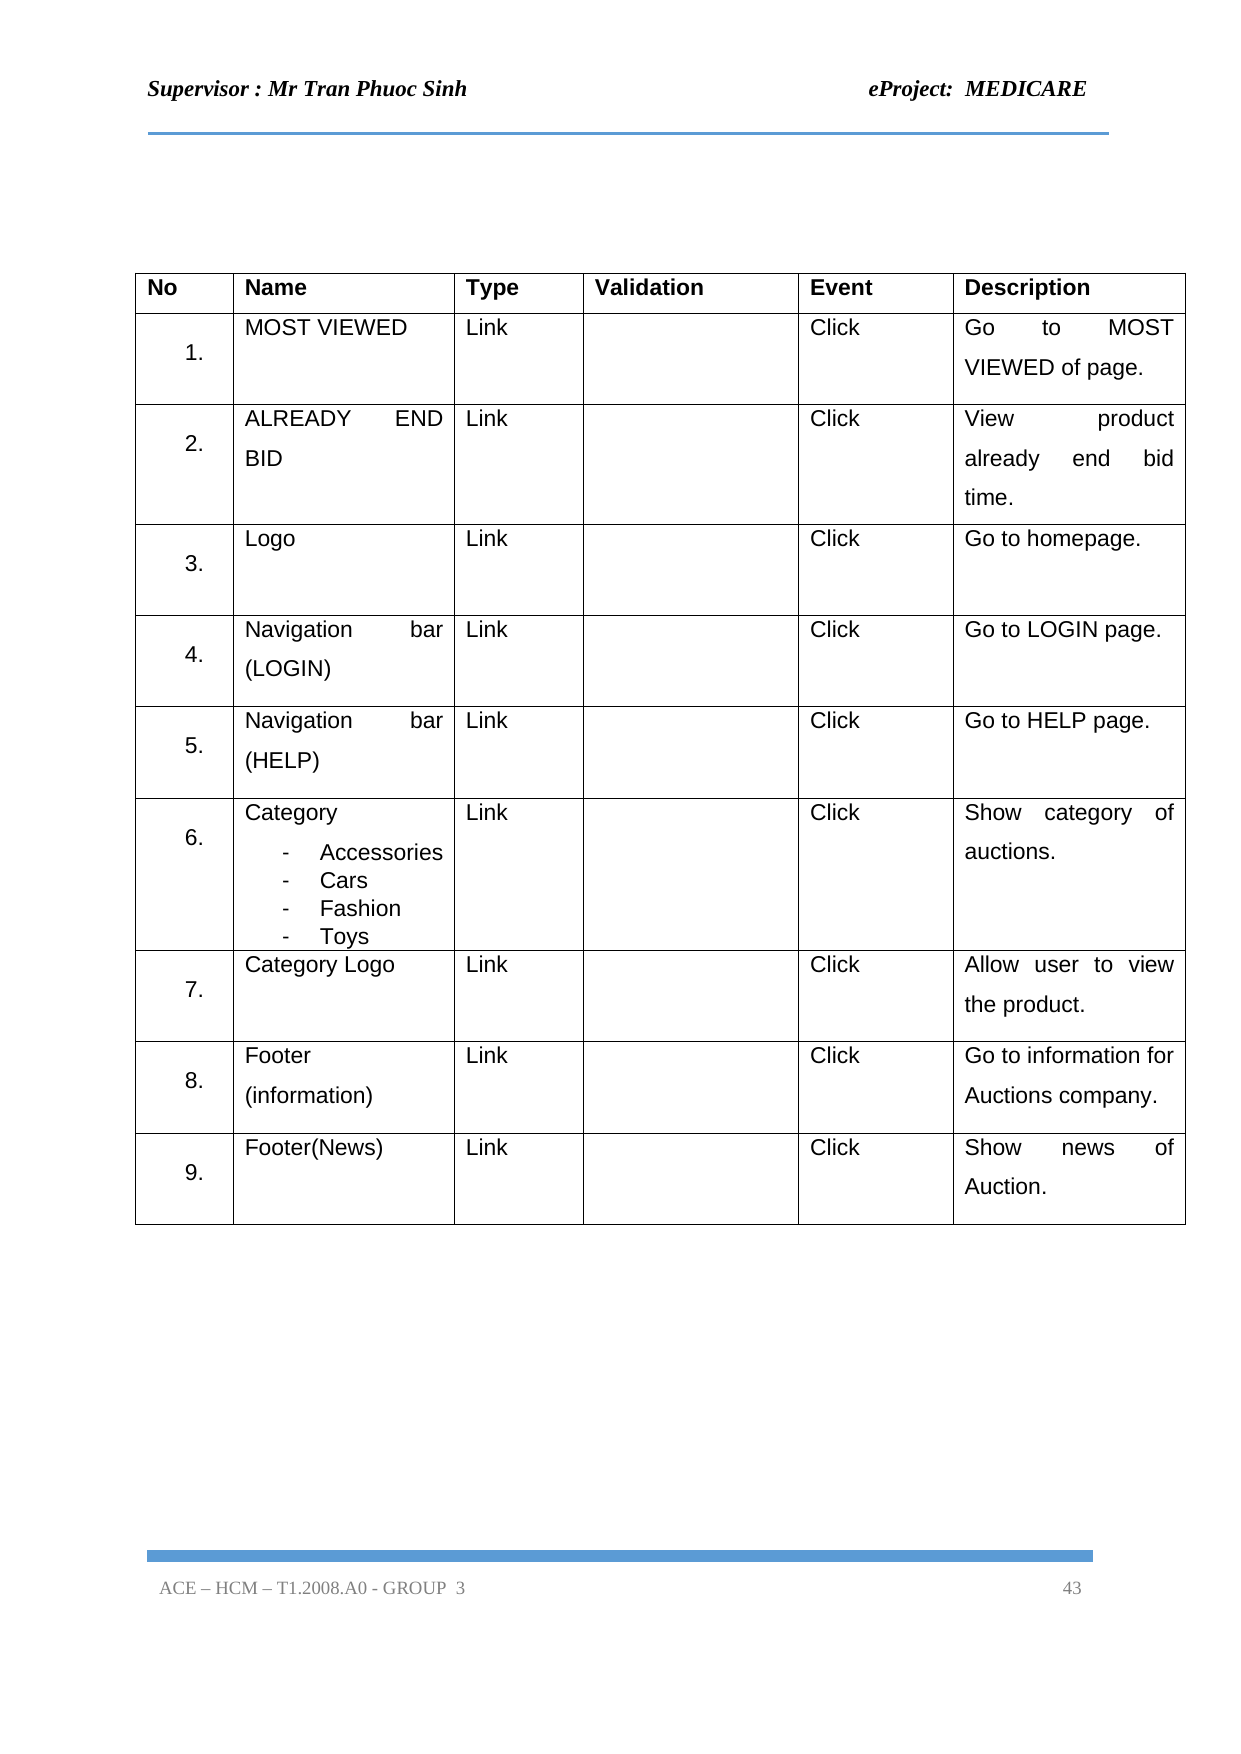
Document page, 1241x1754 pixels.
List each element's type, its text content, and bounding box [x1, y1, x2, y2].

table_cell Allow user to view the product. [954, 951, 1185, 1041]
table_cell [584, 1042, 798, 1132]
table_cell Show category of auctions. [954, 799, 1185, 950]
table_header No [136, 274, 233, 313]
table_cell Go to MOST VIEWED of page. [954, 314, 1185, 404]
table_cell Link [455, 707, 583, 797]
table_cell ALREADY END BID [234, 405, 454, 524]
table_header Event [799, 274, 953, 313]
table_cell Link [455, 1134, 583, 1224]
table_cell Click [799, 1134, 953, 1224]
table_cell Category Accessories Cars Fashion Toys [234, 799, 454, 950]
table_cell Go to LOGIN page. [954, 616, 1185, 706]
table_cell [584, 616, 798, 706]
table_header Description [954, 274, 1185, 313]
table_cell [584, 405, 798, 524]
table_cell Navigation bar (HELP) [234, 707, 454, 797]
table_cell Link [455, 405, 583, 524]
table_header Type [455, 274, 583, 313]
table_cell [584, 951, 798, 1041]
table_cell [136, 314, 233, 404]
table_cell Logo [234, 525, 454, 615]
table_cell Click [799, 951, 953, 1041]
table_cell [136, 1042, 233, 1132]
table_cell [136, 707, 233, 797]
table_cell [136, 1134, 233, 1224]
table_cell Footer(News) [234, 1134, 454, 1224]
table_cell Link [455, 616, 583, 706]
table_cell Click [799, 525, 953, 615]
table_cell [136, 525, 233, 615]
table_cell [136, 951, 233, 1041]
table_cell Show news of Auction. [954, 1134, 1185, 1224]
table_cell Link [455, 1042, 583, 1132]
table_cell Link [455, 799, 583, 950]
table_cell [136, 405, 233, 524]
table_header Validation [584, 274, 798, 313]
table_cell MOST VIEWED [234, 314, 454, 404]
table_cell [136, 616, 233, 706]
table_header Name [234, 274, 454, 313]
table_cell [584, 707, 798, 797]
table_cell View product already end bid time. [954, 405, 1185, 524]
table_cell Navigation bar (LOGIN) [234, 616, 454, 706]
table_cell Click [799, 314, 953, 404]
table_cell Click [799, 799, 953, 950]
table_cell Click [799, 616, 953, 706]
table_cell Go to homepage. [954, 525, 1185, 615]
table_cell Link [455, 525, 583, 615]
table_cell Category Logo [234, 951, 454, 1041]
table_cell Click [799, 707, 953, 797]
table_cell [136, 799, 233, 950]
table_cell Go to information for Auctions company. [954, 1042, 1185, 1132]
table_cell [584, 314, 798, 404]
table_cell Go to HELP page. [954, 707, 1185, 797]
table_cell [584, 525, 798, 615]
table_cell Link [455, 314, 583, 404]
table_cell [584, 799, 798, 950]
table_cell Link [455, 951, 583, 1041]
table_cell [584, 1134, 798, 1224]
table_cell Click [799, 405, 953, 524]
table_cell Footer (information) [234, 1042, 454, 1132]
table_cell Click [799, 1042, 953, 1132]
